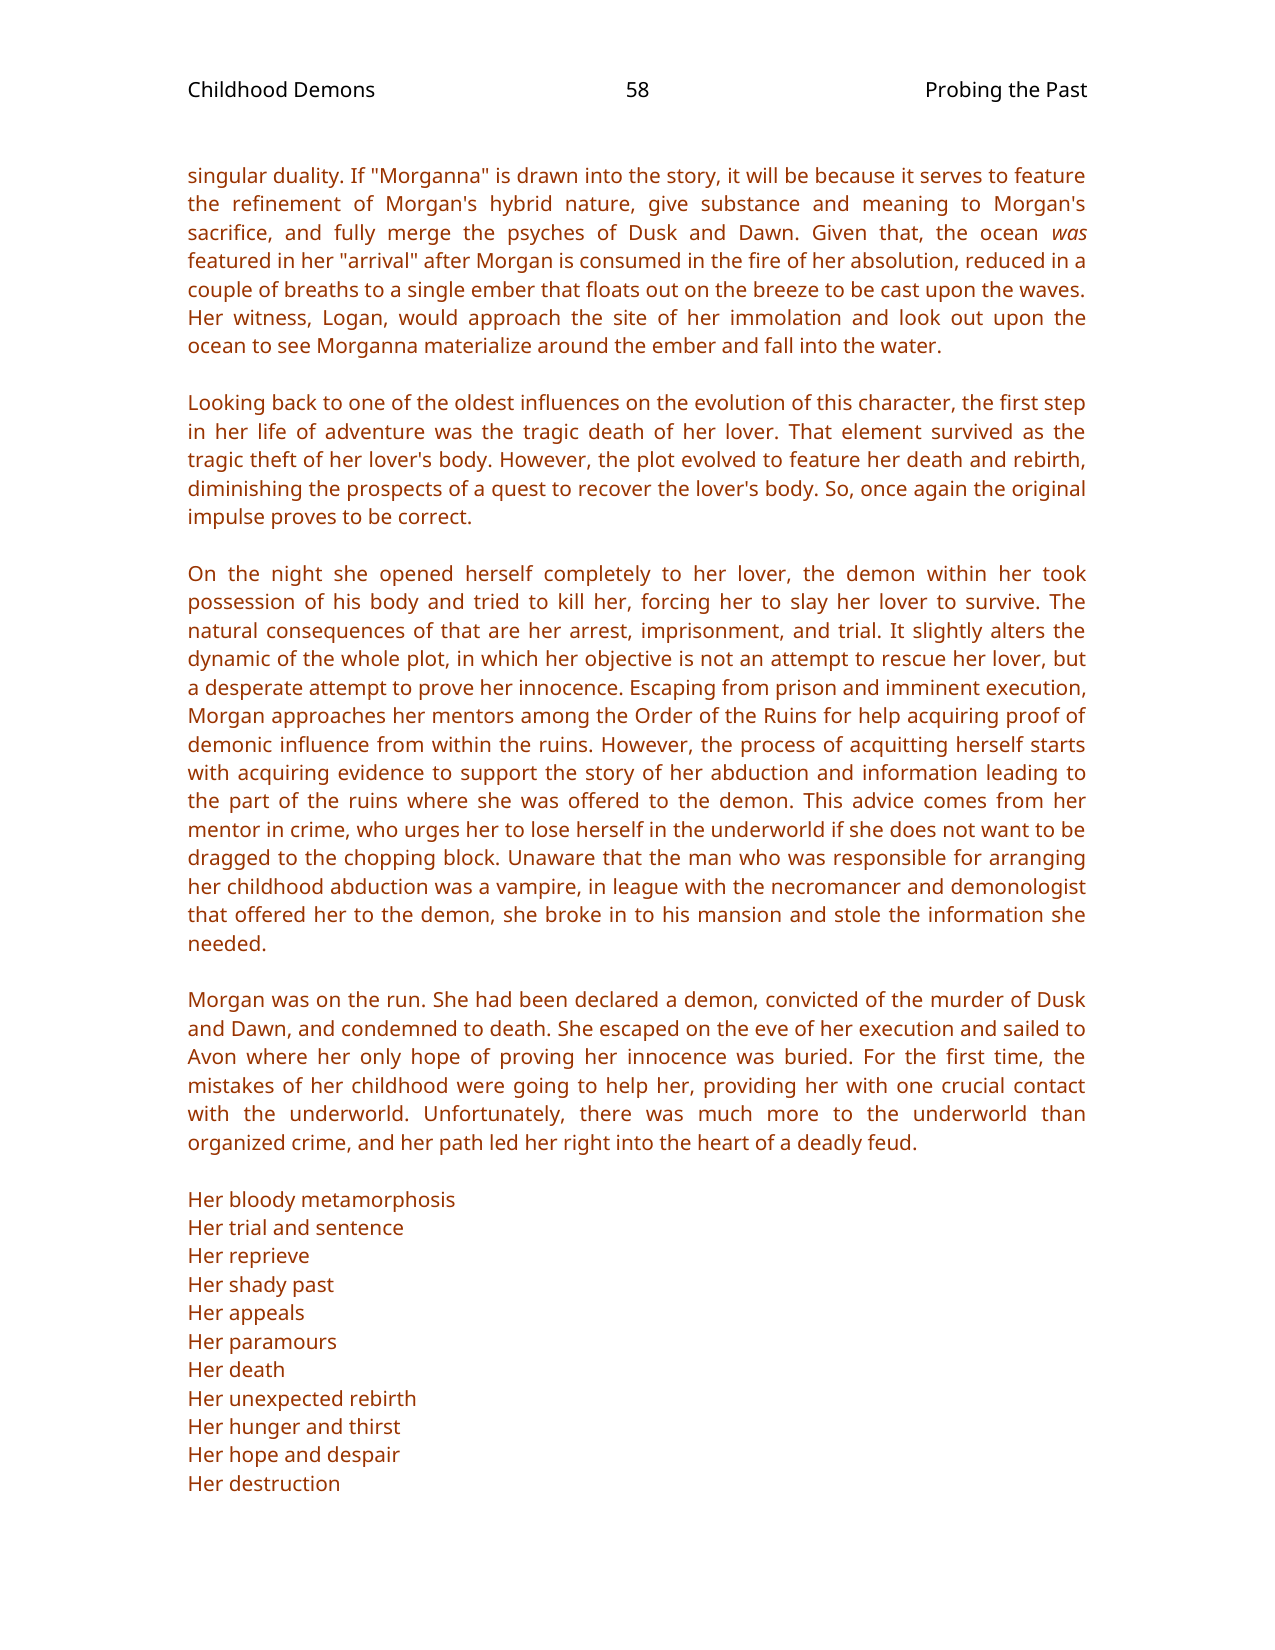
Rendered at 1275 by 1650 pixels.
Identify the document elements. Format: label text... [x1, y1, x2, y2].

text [187, 161, 1087, 360]
text Her shady past [187, 1270, 1087, 1298]
text Her trial and sentence [187, 1213, 1087, 1242]
text Her bloody metamorphosis [187, 1185, 1087, 1213]
text On the night she opened herself completely to her lover, the demon within her took possession of his body and tried to kill her, forcing her to slay her lover to survive. The natural consequences of that are her arrest, imprisonment, and trial. It slightly alters the dynamic of the whole plot, in which her objective is not an attempt to rescue her lover, but a desperate attempt to prove her innocence. Escaping from prison and imminent execution, Morgan approaches her mentors among the Order of the Ruins for help acquiring proof of demonic influence from within the ruins. However, the process of acquitting herself starts with acquiring evidence to support the story of her abduction and information leading to the part of the ruins where she was offered to the demon. This advice comes from her mentor in crime, who urges her to lose herself in the underworld if she does not want to be dragged to the chopping block. Unaware that the man who was responsible for arranging her childhood abduction was a vampire, in league with the necromancer and demonologist that offered her to the demon, she broke in to his mansion and stole the information she needed. [187, 559, 1087, 957]
text Morgan was on the run. She had been declared a demon, convicted of the murder of Dusk and Dawn, and condemned to death. She escaped on the eve of her execution and sailed to Avon where her only hope of proving her innocence was buried. For the first time, the mistakes of her childhood were going to help her, providing her with one crucial contact with the underworld. Unfortunately, there was much more to the underworld than organized crime, and her path led her right into the heart of a deadly feud. [187, 986, 1087, 1156]
text Her hunger and thirst [187, 1412, 1087, 1441]
text Her reprieve [187, 1242, 1087, 1270]
text Her appeals [187, 1298, 1087, 1327]
text Looking back to one of the oldest influences on the evolution of this character, the first step in her life of adventure was the tragic death of her lover. That element survived as the tragic theft of her lover's body. However, the plot evolved to feature her death and rebirth, diminishing the prospects of a quest to recover the lover's body. So, once again the original impulse proves to be correct. [187, 388, 1087, 531]
text Her death [187, 1355, 1087, 1384]
text Her destruction [187, 1469, 1087, 1497]
text Her paramours [187, 1327, 1087, 1355]
text Her unexpected rebirth [187, 1384, 1087, 1412]
text Her hope and despair [187, 1441, 1087, 1469]
